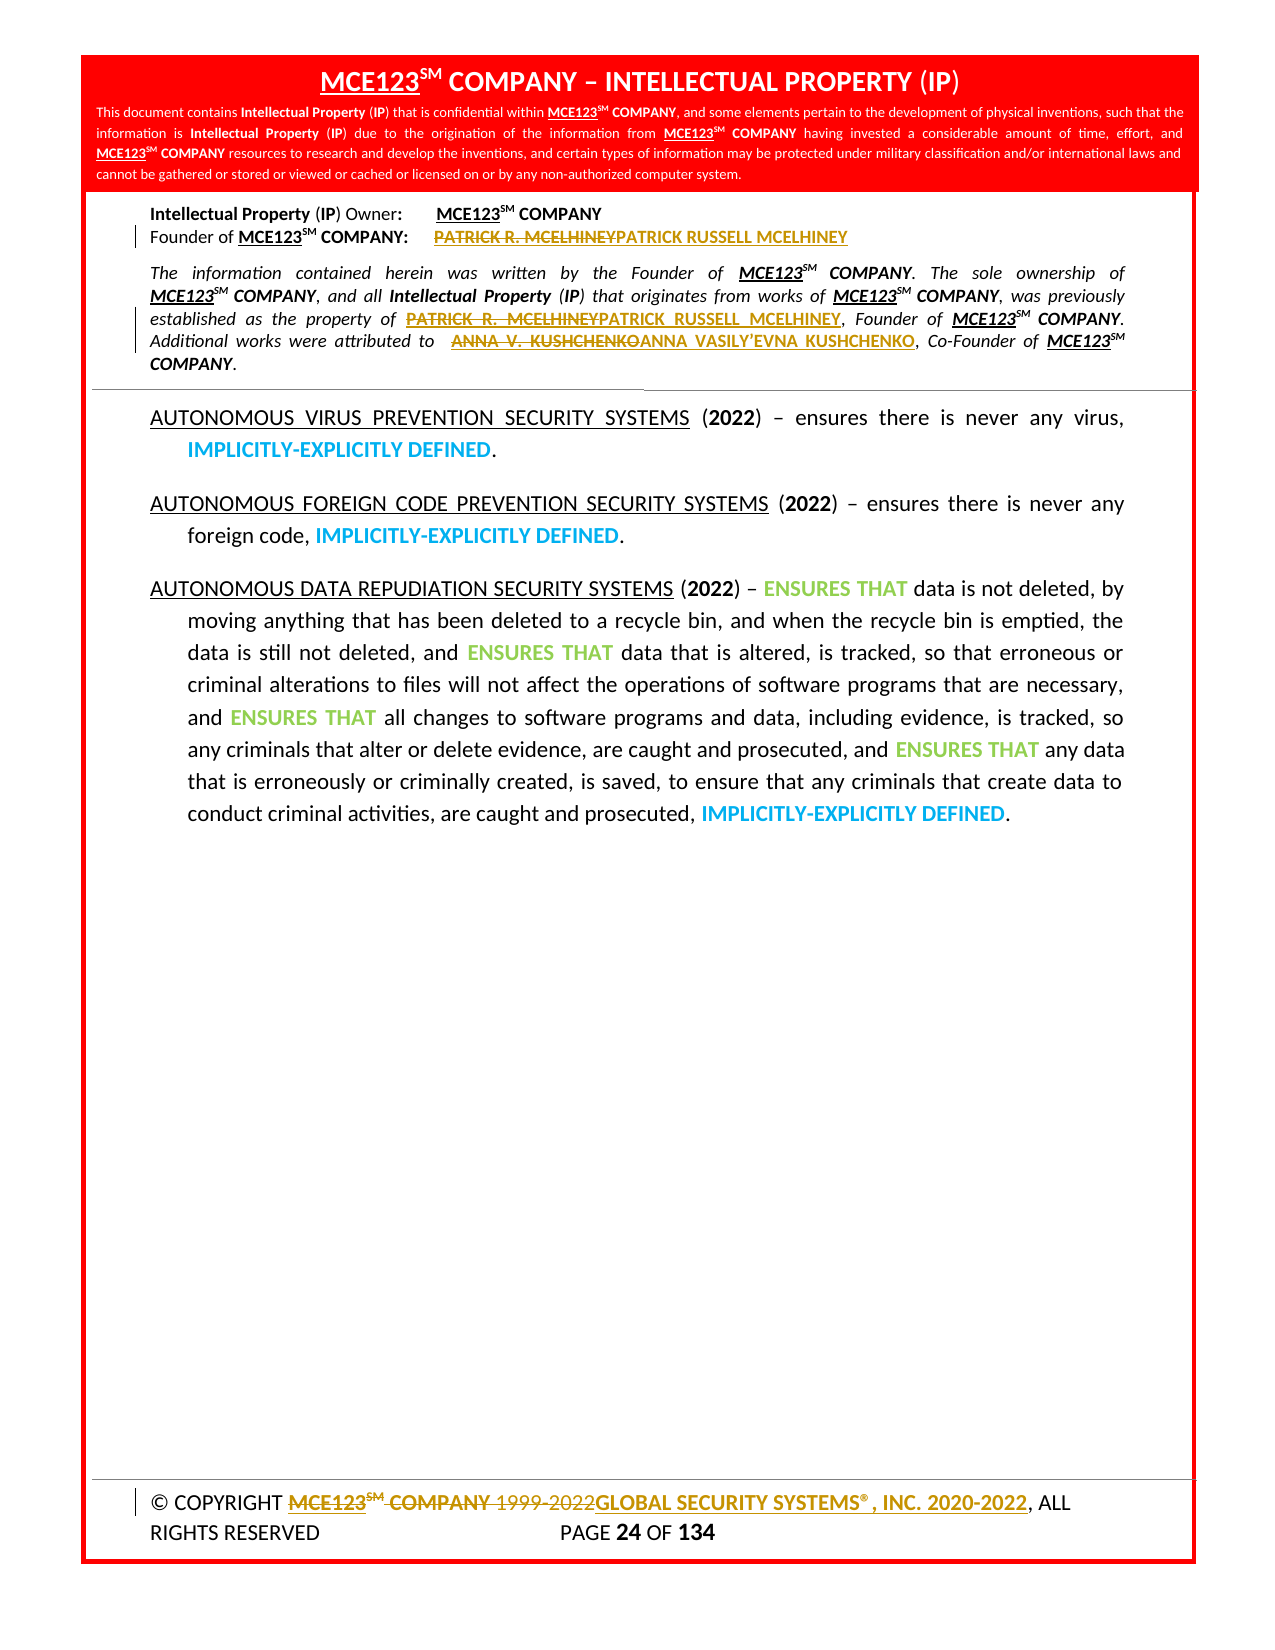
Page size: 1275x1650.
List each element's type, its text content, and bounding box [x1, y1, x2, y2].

text AUTONOMOUS FOREIGN CODE PREVENTION SECURITY SYSTEMS (2022) – ensures there is never any foreign code, IMPLICITLY-EXPLICITLY DEFINED. [150, 489, 1125, 549]
text AUTONOMOUS DATA REPUDIATION SECURITY SYSTEMS (2022) – ENSURES THAT data is not deleted, by moving anything that has been deleted to a recycle bin, and when the recycle bin is emptied, the data is still not deleted, and ENSURES THAT data that is altered, is tracked, so that erroneous or criminal alterations to files will not affect the operations of software programs that are necessary, and ENSURES THAT all changes to software programs and data, including evidence, is tracked, so any criminals that alter or delete evidence, are caught and prosecuted, and ENSURES THAT any data that is erroneously or criminally created, is saved, to ensure that any criminals that create data to conduct criminal activities, are caught and prosecuted, IMPLICITLY-EXPLICITLY DEFINED. [150, 574, 1125, 827]
text AUTONOMOUS VIRUS PREVENTION SECURITY SYSTEMS (2022) – ensures there is never any virus, IMPLICITLY-EXPLICITLY DEFINED. [150, 403, 1125, 464]
